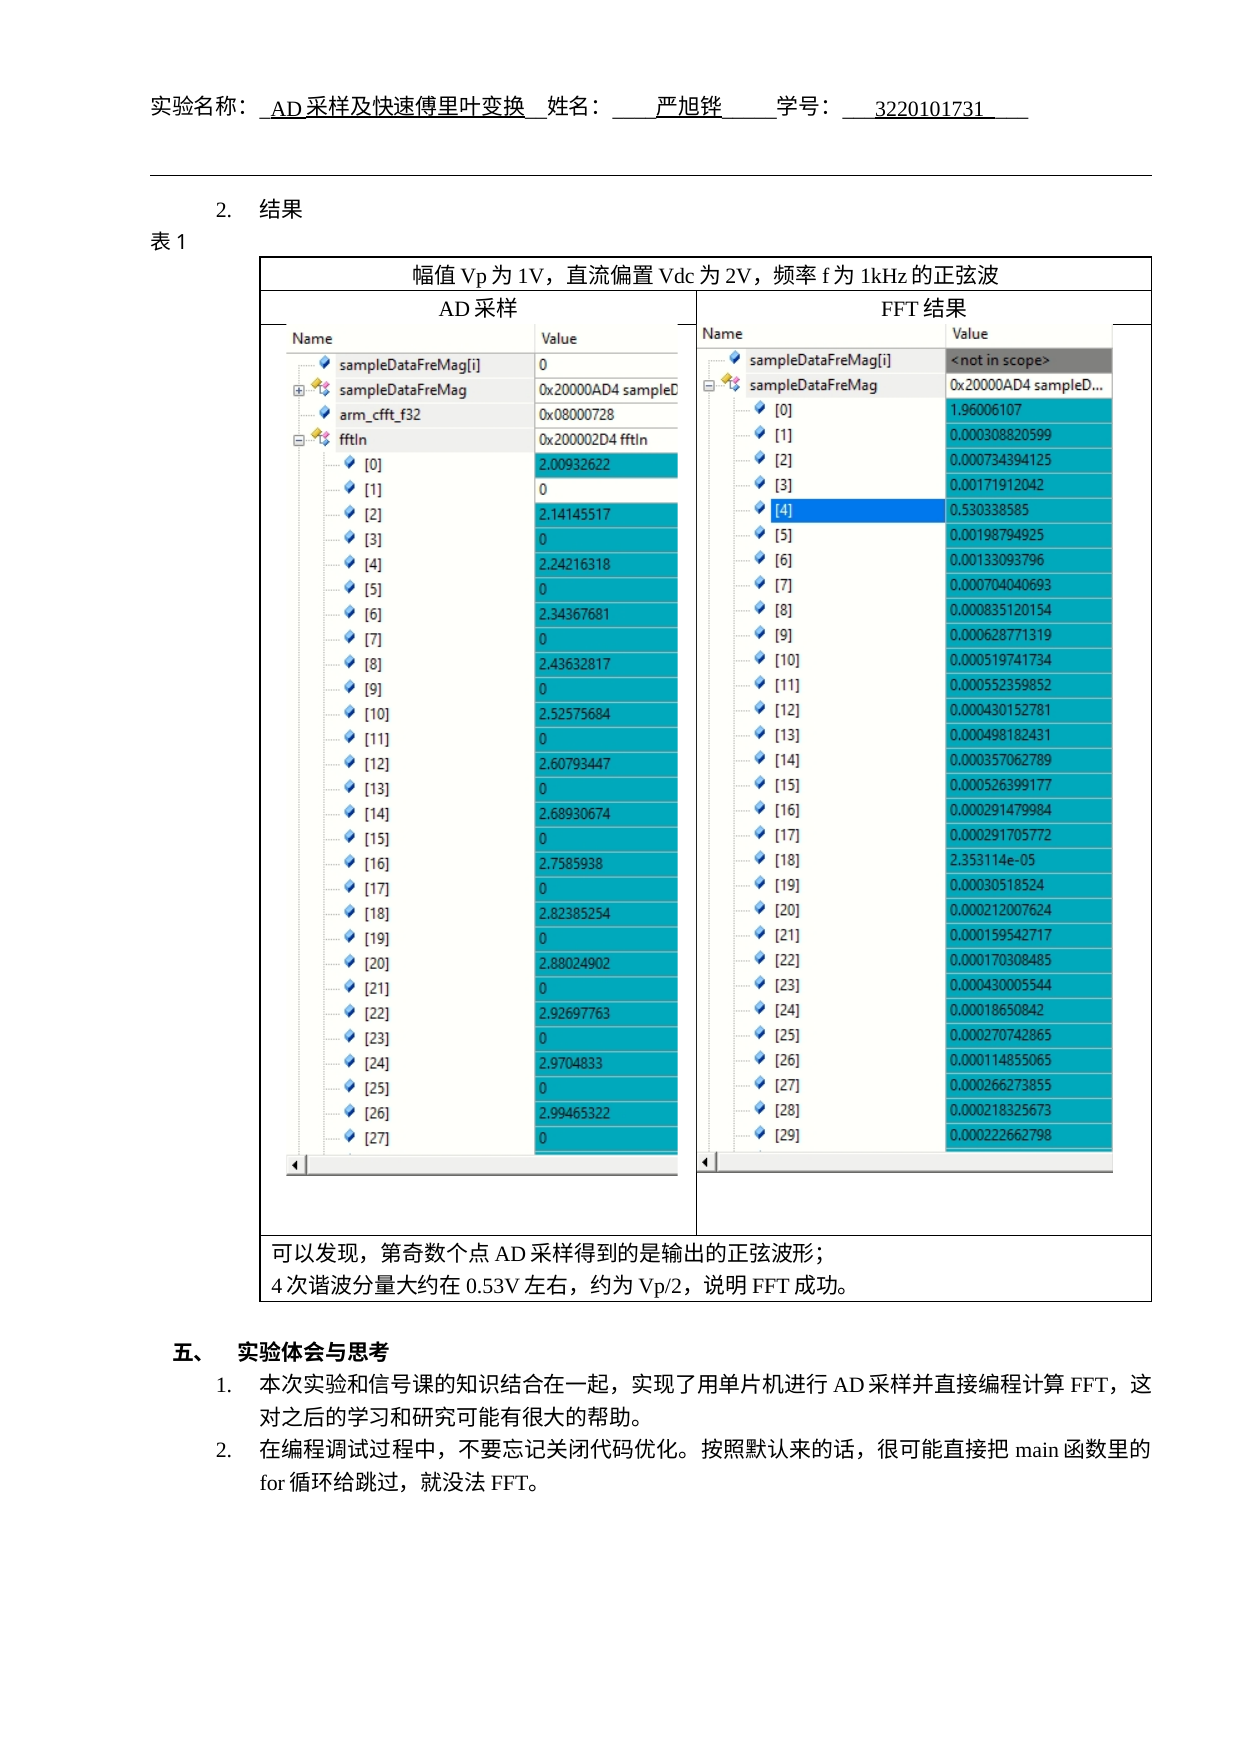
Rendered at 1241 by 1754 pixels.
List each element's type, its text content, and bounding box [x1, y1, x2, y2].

table_cell AD采样 [261, 291, 696, 323]
text 表 1 [150, 224, 1152, 256]
table_cell FFT结果 [697, 291, 1151, 323]
table_cell [261, 325, 696, 1234]
list 在编程调试过程中，不要忘记关闭代码优化。按照默认来的话，很可能直接把main函数里的for循环给跳过，就没法FFT。 [216, 1432, 1152, 1497]
table_cell 可以发现，第奇数个点AD采样得到的是输出的正弦波形； 4次谐波分量大约在0.53V左右，约为Vp/2，说明FFT成功。 [261, 1236, 1151, 1301]
picture [286, 324, 678, 1176]
table_cell [697, 325, 1151, 1234]
table_header 幅值Vp为1V，直流偏置Vdc为2V，频率f为1kHz的正弦波 [261, 258, 1151, 290]
list 本次实验和信号课的知识结合在一起，实现了用单片机进行AD采样并直接编程计算FFT，这对之后的学习和研究可能有很大的帮助。 [216, 1367, 1152, 1432]
picture [696, 324, 1113, 1173]
list 实验体会与思考 [172, 1334, 1152, 1367]
list 结果 [216, 191, 1152, 224]
